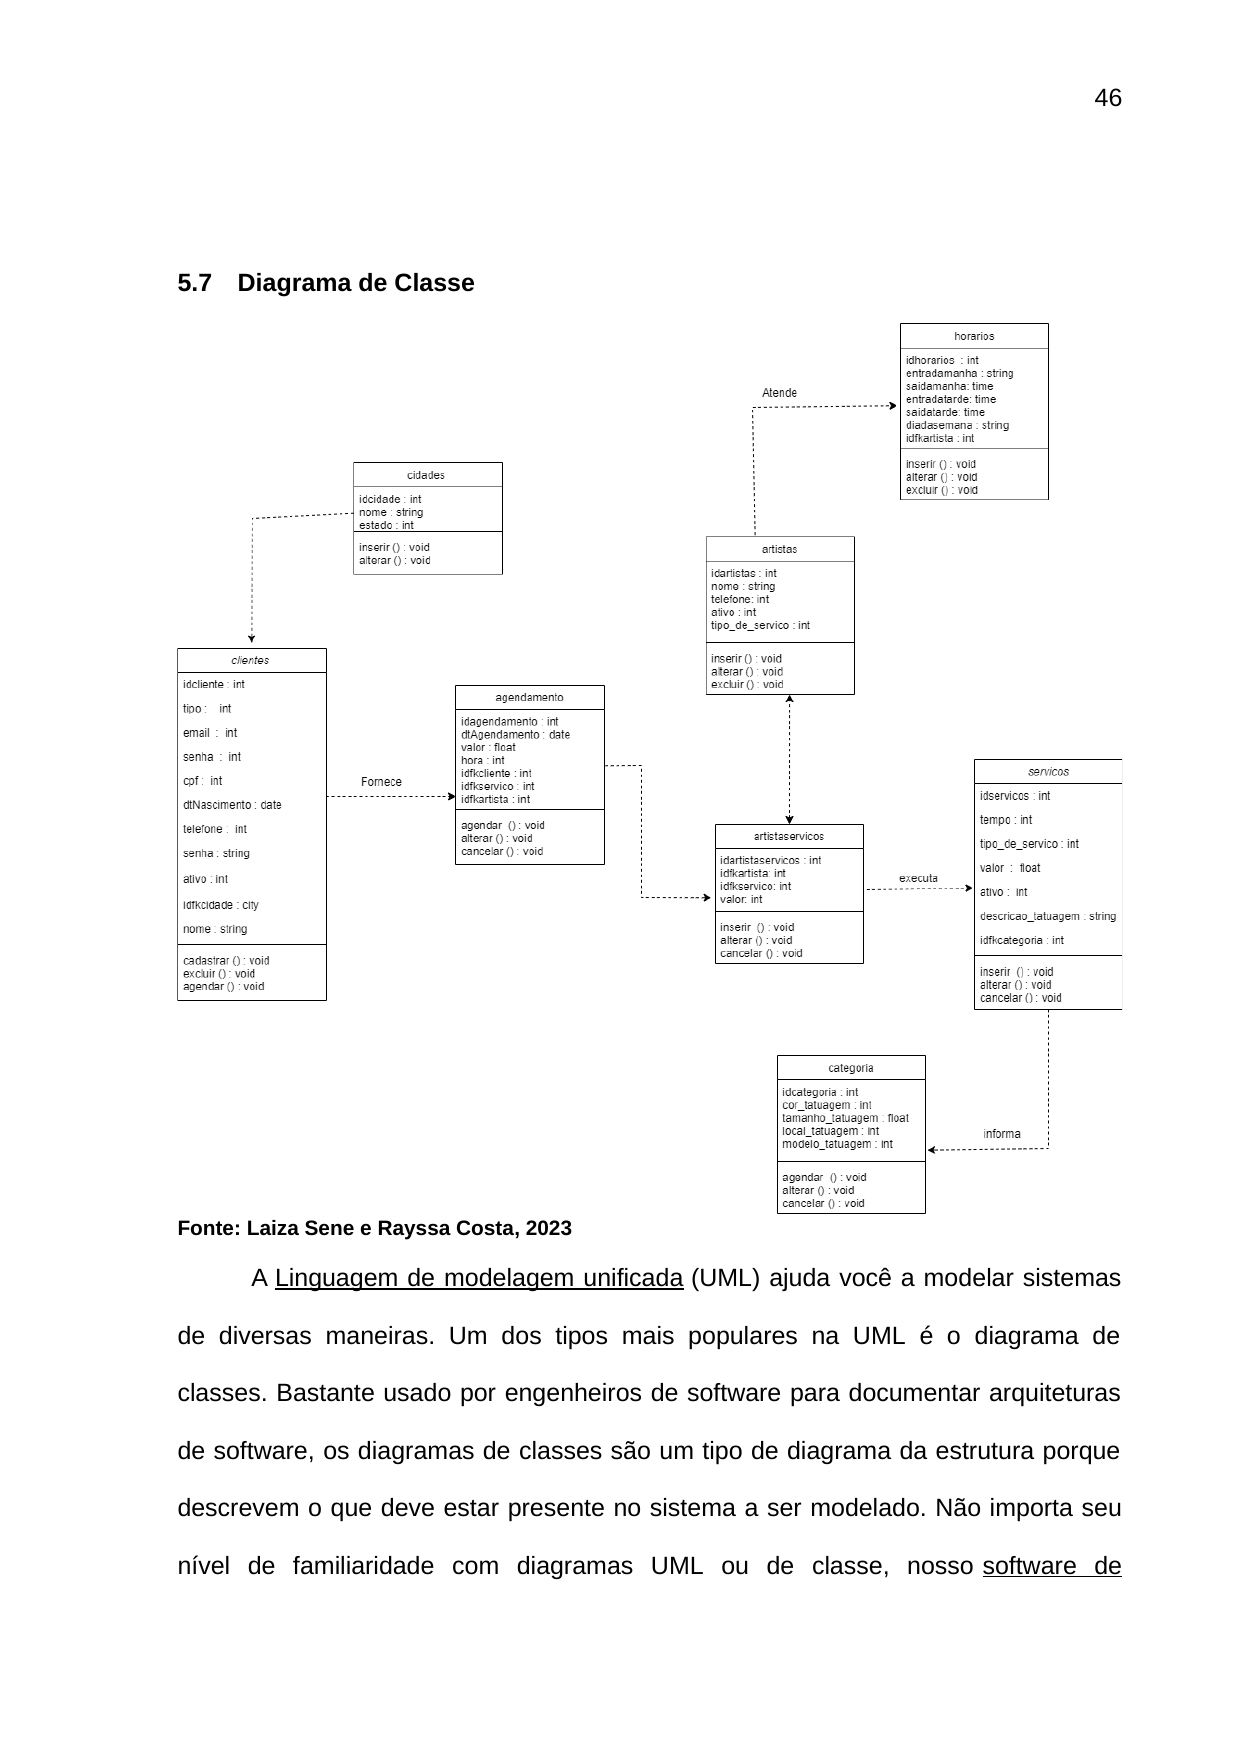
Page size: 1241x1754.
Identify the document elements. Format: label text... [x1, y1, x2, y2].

picture [177, 323, 1123, 1216]
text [177, 1263, 1122, 1579]
text Fonte: Laiza Sene e Rayssa Costa, 2023 [177, 1216, 1122, 1239]
subtitle Diagrama de Classe [177, 268, 1122, 296]
